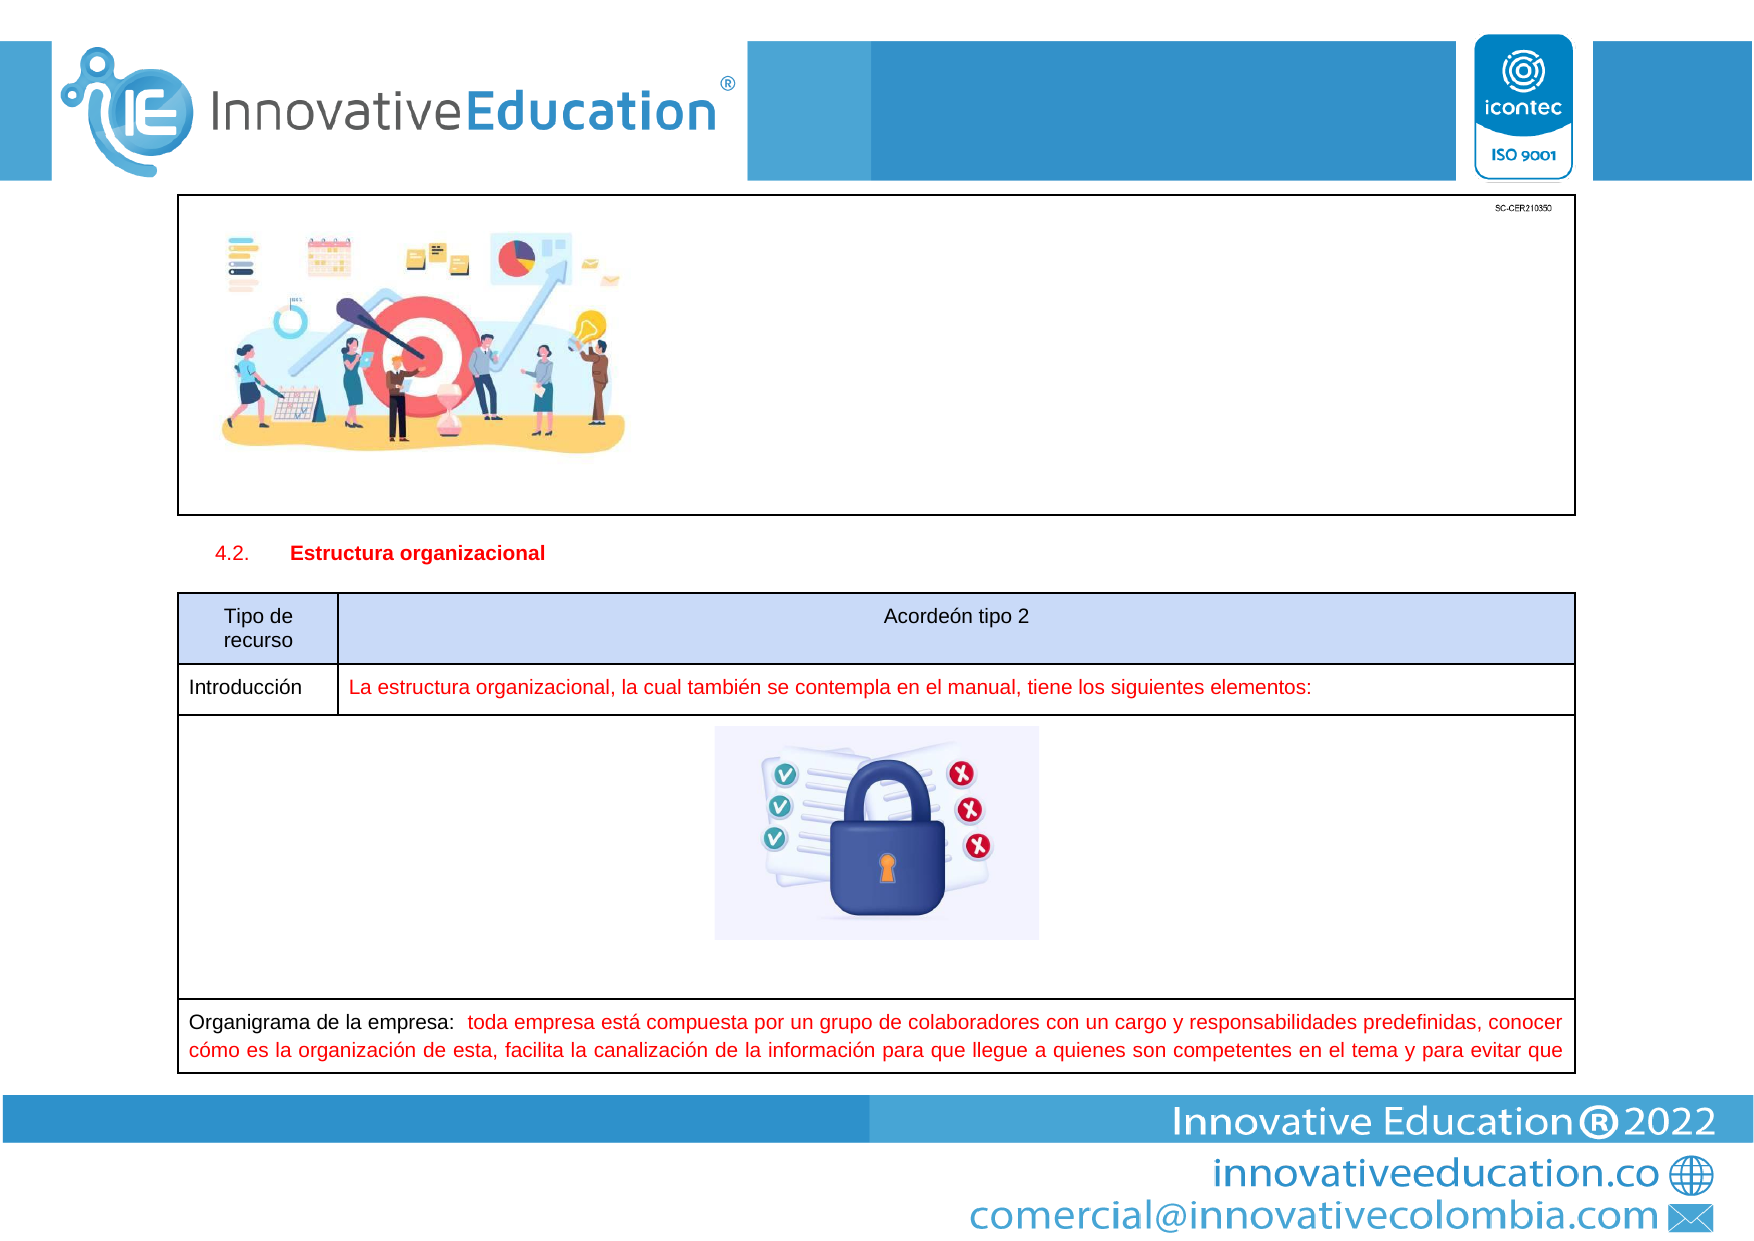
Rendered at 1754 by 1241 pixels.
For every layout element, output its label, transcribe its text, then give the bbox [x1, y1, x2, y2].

picture [714, 726, 1040, 940]
table_cell [179, 716, 1574, 998]
table_header Acordeón tipo 2 [339, 594, 1574, 663]
picture [0, 28, 1456, 194]
picture [2, 1093, 1754, 1239]
picture [188, 206, 658, 480]
picture [1471, 32, 1576, 194]
table_cell La estructura organizacional, la cual también se contempla en el manual, tiene los siguientes elementos: [339, 665, 1574, 713]
picture [1593, 28, 1752, 194]
table_cell Introducción [179, 665, 337, 713]
list Estructura organizacional [215, 540, 1577, 564]
table_header Tipo de recurso [179, 594, 337, 663]
